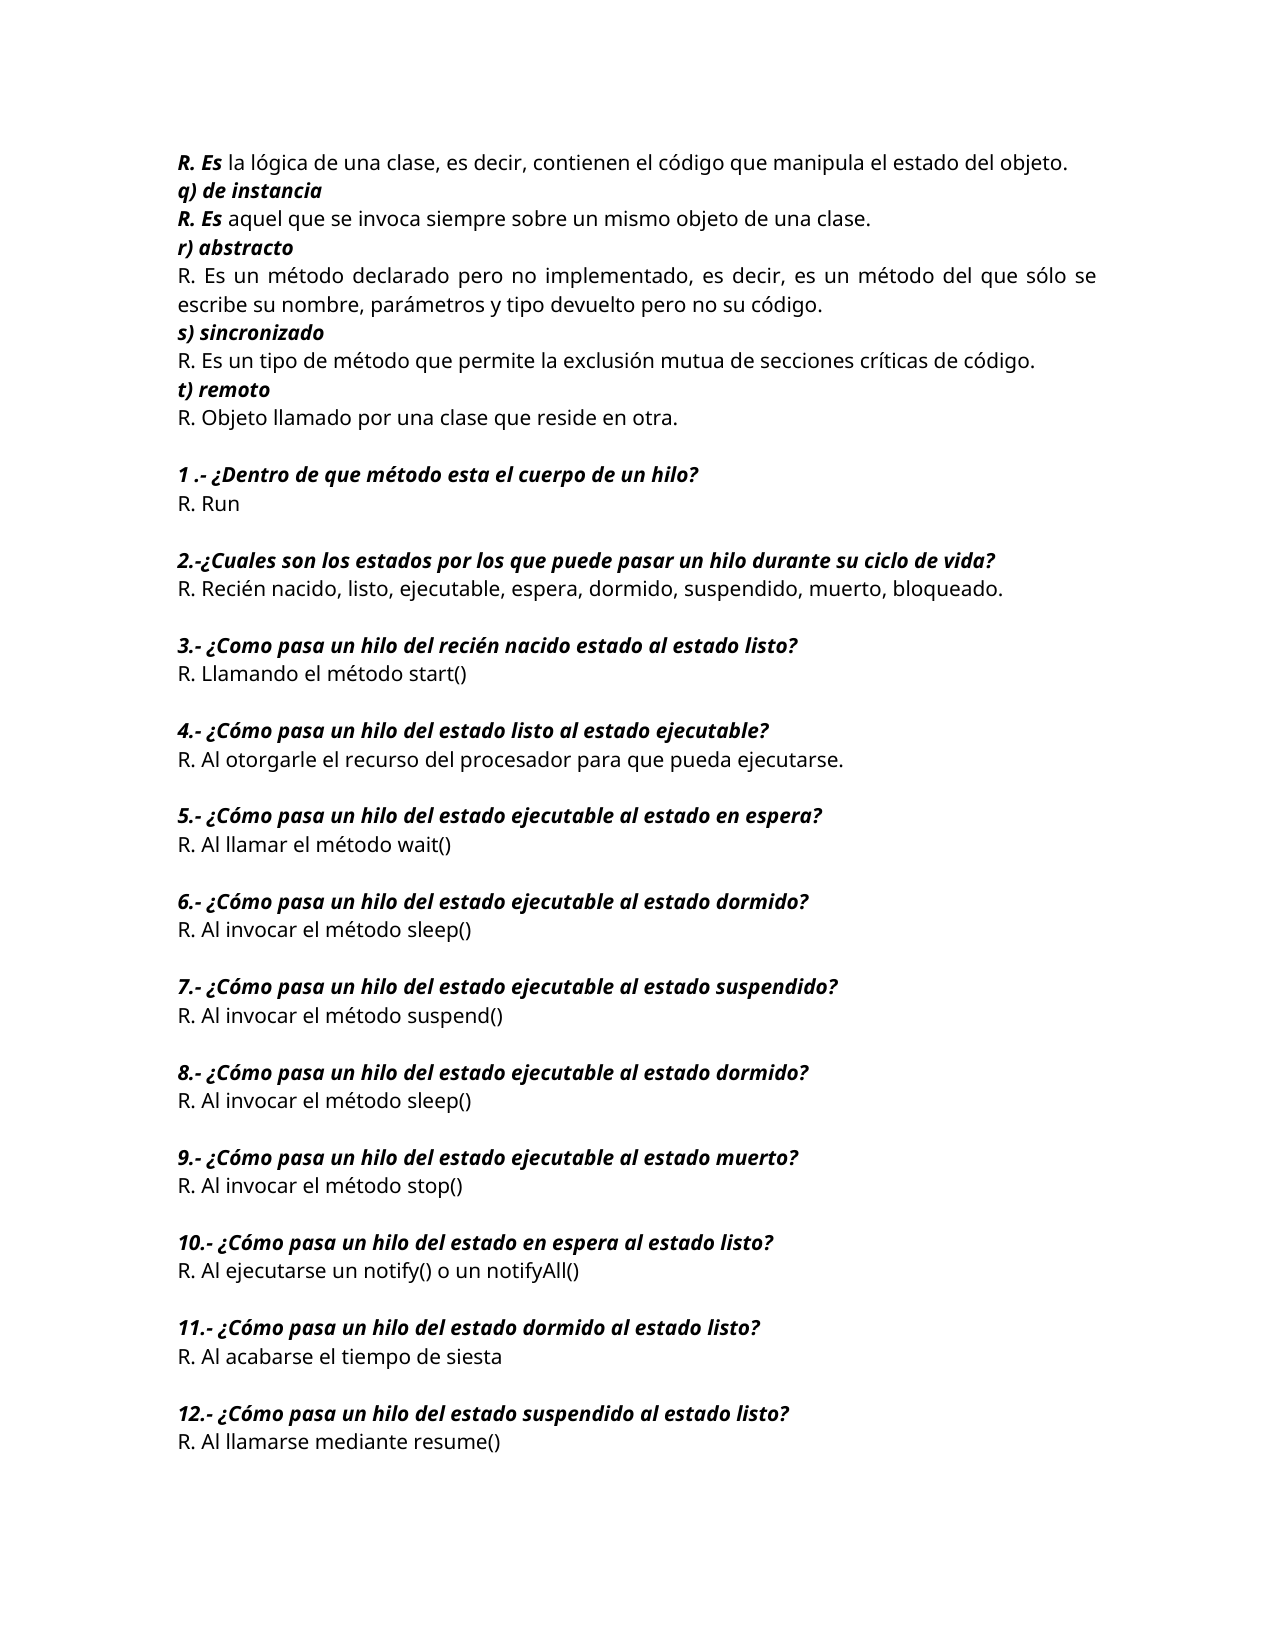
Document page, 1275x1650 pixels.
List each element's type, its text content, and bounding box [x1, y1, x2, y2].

text r) abstracto [177, 233, 1098, 261]
text R. Es un método declarado pero no implementado, es decir, es un método del que sólo se escribe su nombre, parámetros y tipo devuelto pero no su código. [177, 261, 1098, 318]
text 7.- ¿Cómo pasa un hilo del estado ejecutable al estado suspendido? [177, 972, 1098, 1001]
text 6.- ¿Cómo pasa un hilo del estado ejecutable al estado dormido? [177, 887, 1098, 915]
text 3.- ¿Como pasa un hilo del recién nacido estado al estado listo? [177, 631, 1098, 659]
text 11.- ¿Cómo pasa un hilo del estado dormido al estado listo? [177, 1313, 1098, 1342]
text 12.- ¿Cómo pasa un hilo del estado suspendido al estado listo? [177, 1399, 1098, 1427]
text R. Al invocar el método sleep() [177, 915, 1098, 944]
text R. Al ejecutarse un notify() o un notifyAll() [177, 1257, 1098, 1285]
text 2.-¿Cuales son los estados por los que puede pasar un hilo durante su ciclo de vida? [177, 546, 1098, 574]
text R. Objeto llamado por una clase que reside en otra. [177, 403, 1098, 432]
text R. Al invocar el método suspend() [177, 1001, 1098, 1029]
text 9.- ¿Cómo pasa un hilo del estado ejecutable al estado muerto? [177, 1143, 1098, 1171]
text 1 .- ¿Dentro de que método esta el cuerpo de un hilo? [177, 460, 1098, 489]
text q) de instancia [177, 176, 1098, 204]
text R. Es aquel que se invoca siempre sobre un mismo objeto de una clase. [177, 204, 1098, 233]
text 5.- ¿Cómo pasa un hilo del estado ejecutable al estado en espera? [177, 802, 1098, 830]
text R. Run [177, 489, 1098, 517]
text R. Es la lógica de una clase, es decir, contienen el código que manipula el estado del objeto. [177, 148, 1098, 176]
text 4.- ¿Cómo pasa un hilo del estado listo al estado ejecutable? [177, 716, 1098, 745]
text 8.- ¿Cómo pasa un hilo del estado ejecutable al estado dormido? [177, 1058, 1098, 1086]
text R. Recién nacido, listo, ejecutable, espera, dormido, suspendido, muerto, bloqueado. [177, 574, 1098, 603]
text s) sincronizado [177, 318, 1098, 347]
text R. Al invocar el método stop() [177, 1171, 1098, 1200]
text R. Al acabarse el tiempo de siesta [177, 1342, 1098, 1370]
text R. Al llamar el método wait() [177, 830, 1098, 858]
text R. Llamando el método start() [177, 659, 1098, 688]
text R. Al llamarse mediante resume() [177, 1427, 1098, 1456]
text R. Es un tipo de método que permite la exclusión mutua de secciones críticas de código. [177, 347, 1098, 375]
text 10.- ¿Cómo pasa un hilo del estado en espera al estado listo? [177, 1228, 1098, 1257]
text R. Al invocar el método sleep() [177, 1086, 1098, 1114]
text t) remoto [177, 375, 1098, 403]
text R. Al otorgarle el recurso del procesador para que pueda ejecutarse. [177, 745, 1098, 773]
